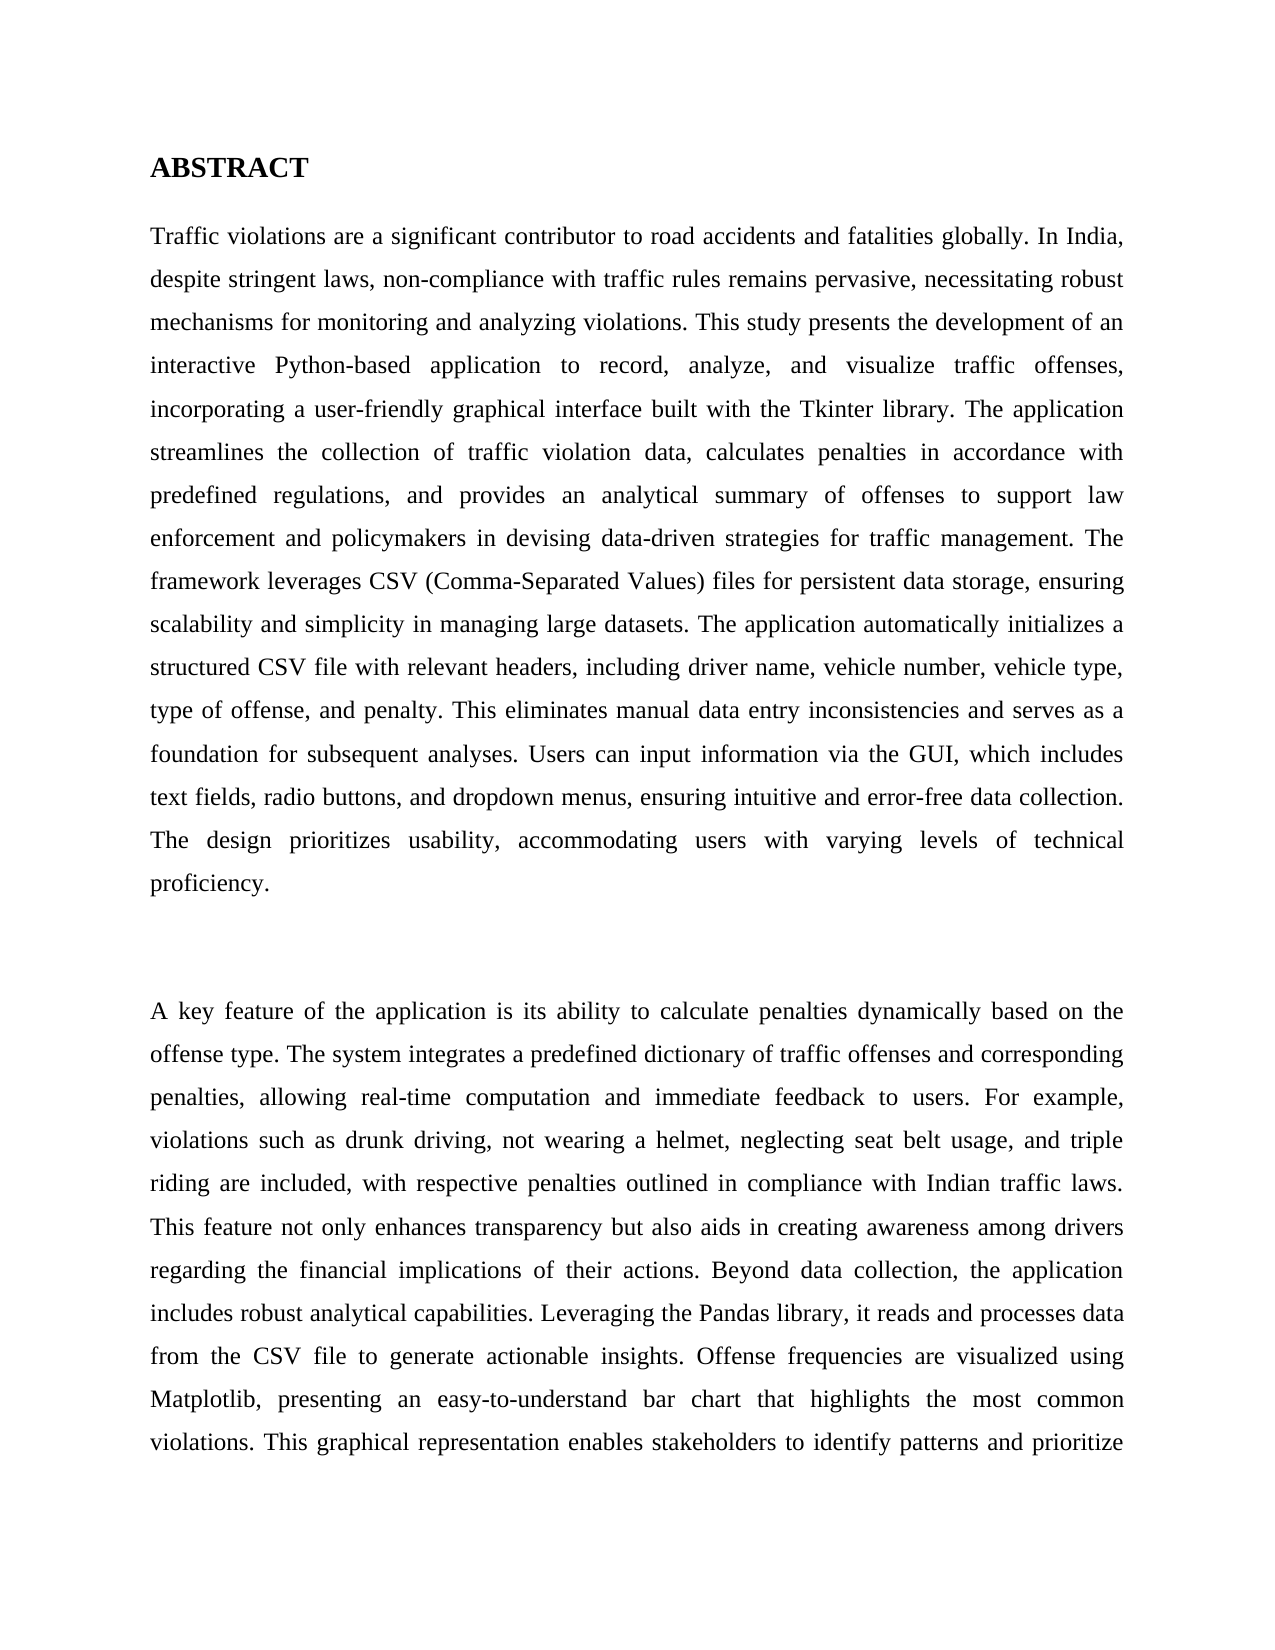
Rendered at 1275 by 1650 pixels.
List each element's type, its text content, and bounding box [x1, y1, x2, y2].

text Traffic violations are a significant contributor to road accidents and fatalities globally. In India, despite stringent laws, non-compliance with traffic rules remains pervasive, necessitating robust mechanisms for monitoring and analyzing violations. This study presents the development of an interactive Python-based application to record, analyze, and visualize traffic offenses, incorporating a user-friendly graphical interface built with the Tkinter library. The application streamlines the collection of traffic violation data, calculates penalties in accordance with predefined regulations, and provides an analytical summary of offenses to support law enforcement and policymakers in devising data-driven strategies for traffic management. The framework leverages CSV (Comma-Separated Values) files for persistent data storage, ensuring scalability and simplicity in managing large datasets. The application automatically initializes a structured CSV file with relevant headers, including driver name, vehicle number, vehicle type, type of offense, and penalty. This eliminates manual data entry inconsistencies and serves as a foundation for subsequent analyses. Users can input information via the GUI, which includes text fields, radio buttons, and dropdown menus, ensuring intuitive and error-free data collection. The design prioritizes usability, accommodating users with varying levels of technical proficiency. [150, 221, 1125, 897]
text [150, 996, 1125, 1456]
text ABSTRACT [150, 150, 1125, 183]
